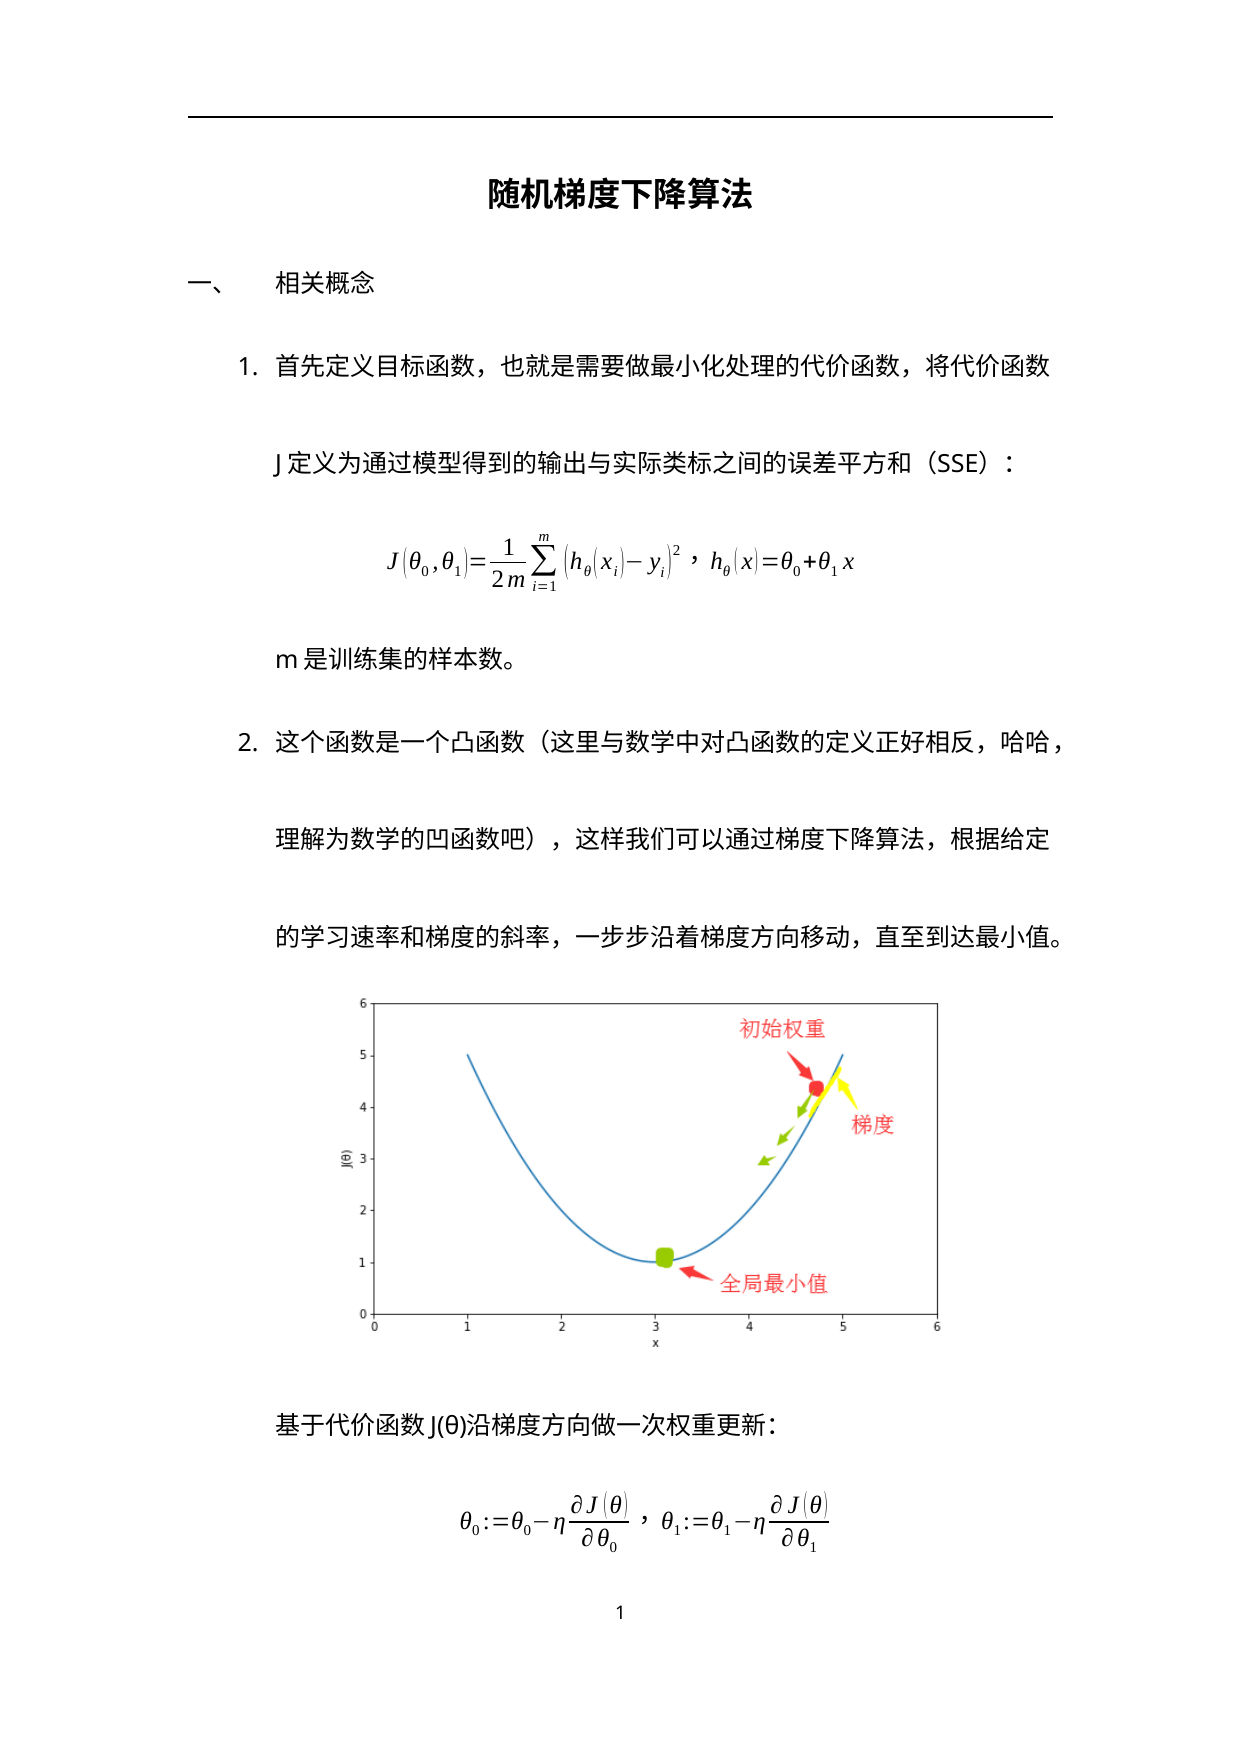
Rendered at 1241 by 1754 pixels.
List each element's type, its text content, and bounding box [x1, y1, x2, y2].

text m是训练集的样本数。 [187, 625, 1053, 690]
list 这个函数是一个凸函数（这里与数学中对凸函数的定义正好相反，哈哈，理解为数学的凹函数吧），这样我们可以通过梯度下降算法，根据给定的学习速率和梯度的斜率，一步步沿着梯度方向移动，直至到达最小值。 [237, 708, 1053, 968]
picture [322, 986, 968, 1363]
list 相关概念 [187, 249, 1053, 314]
text 随机梯度下降算法 [187, 160, 1053, 225]
list 首先定义目标函数，也就是需要做最小化处理的代价函数，将代价函数J定义为通过模型得到的输出与实际类标之间的误差平方和（SSE）： [237, 332, 1053, 494]
text 基于代价函数J(θ)沿梯度方向做一次权重更新： [237, 1391, 1053, 1456]
